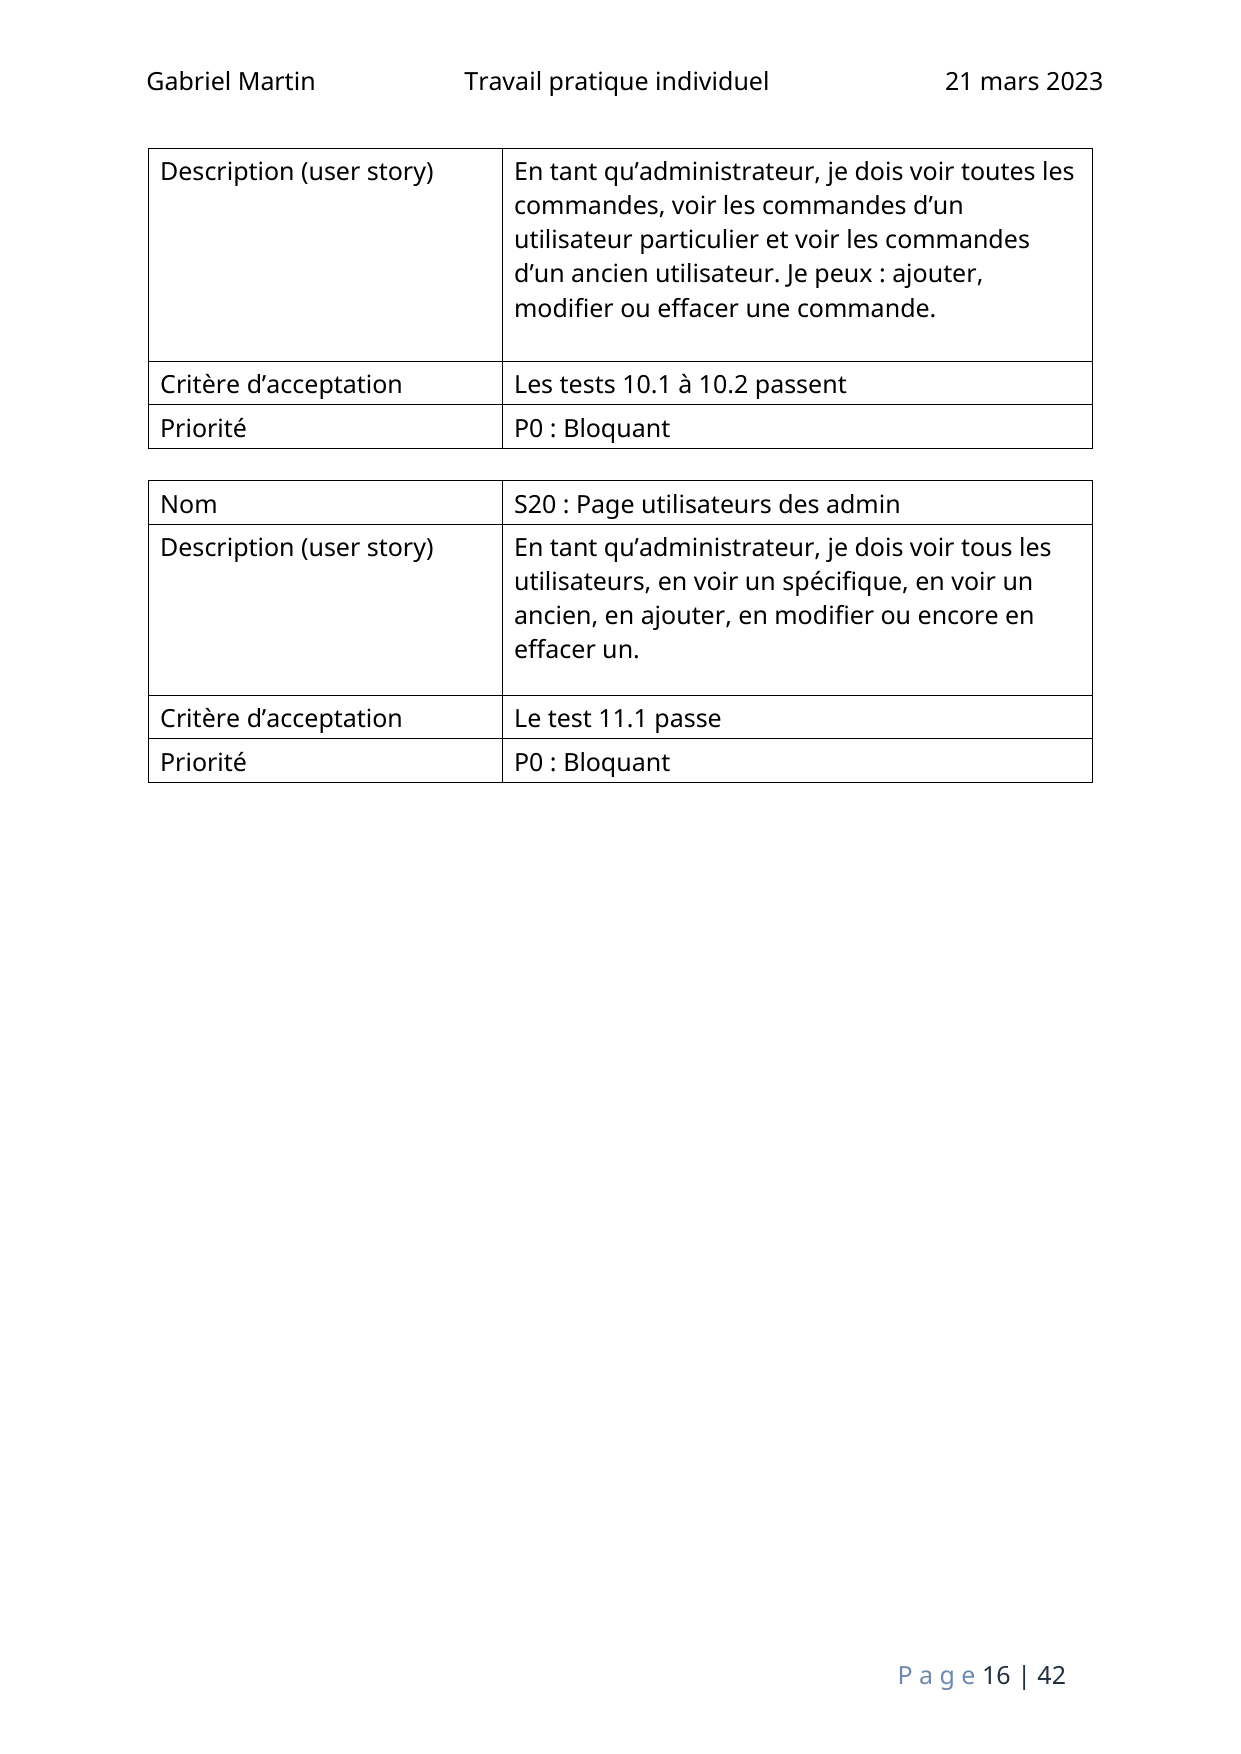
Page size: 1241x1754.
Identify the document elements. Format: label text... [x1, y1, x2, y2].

table_cell Priorité [149, 405, 502, 448]
table_cell Les tests 10.1 à 10.2 passent [503, 362, 1092, 404]
table_cell P0 : Bloquant [503, 739, 1092, 782]
table_header S20 : Page utilisateurs des admin [503, 481, 1092, 523]
table_header Nom [149, 481, 502, 523]
table_cell Description (user story) [149, 525, 502, 694]
table_cell En tant qu’administrateur, je dois voir toutes les commandes, voir les commandes d’un utilisateur particulier et voir les commandes d’un ancien utilisateur. Je peux : ajouter, modifier ou effacer une commande. [503, 149, 1092, 361]
table_cell Le test 11.1 passe [503, 696, 1092, 738]
table_cell P0 : Bloquant [503, 405, 1092, 448]
table_cell Priorité [149, 739, 502, 782]
table_cell En tant qu’administrateur, je dois voir tous les utilisateurs, en voir un spécifique, en voir un ancien, en ajouter, en modifier ou encore en effacer un. [503, 525, 1092, 694]
table_cell Critère d’acceptation [149, 362, 502, 404]
table_cell Critère d’acceptation [149, 696, 502, 738]
table_cell Description (user story) [149, 149, 502, 361]
